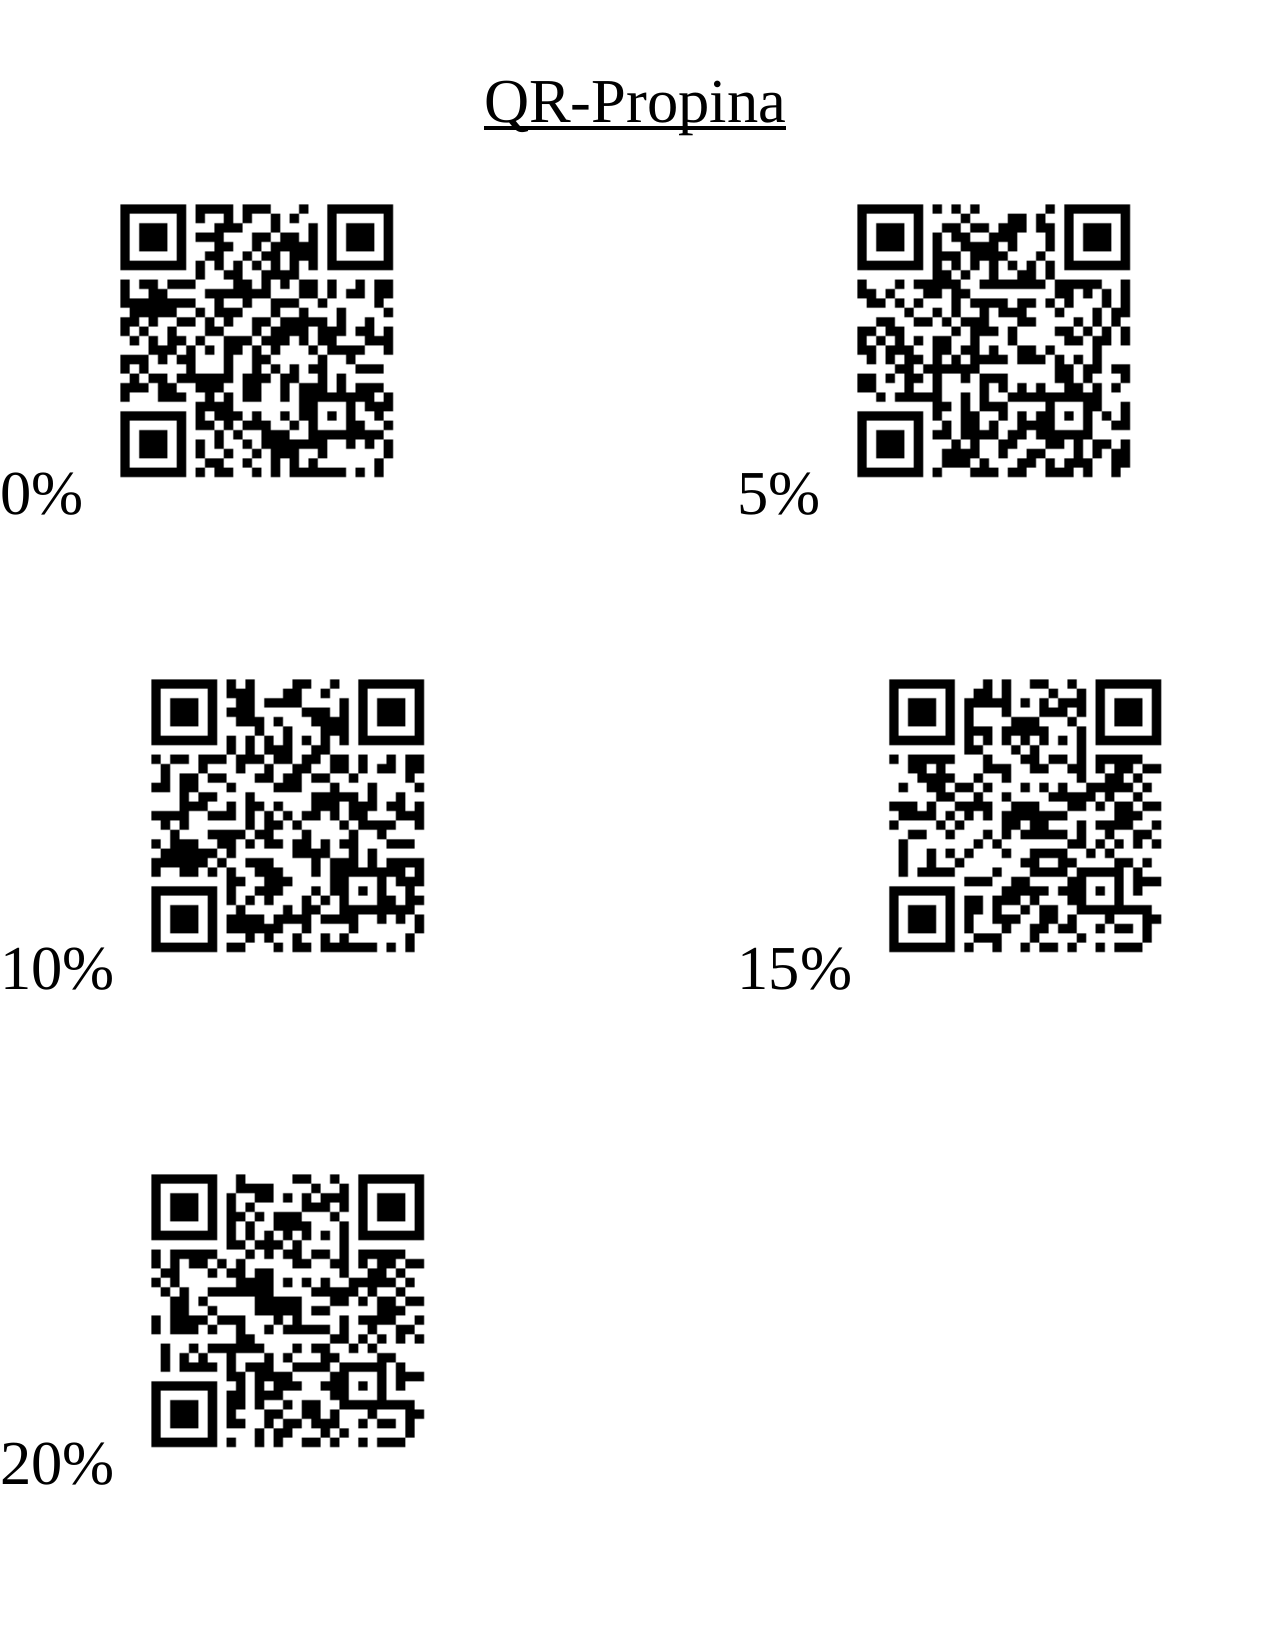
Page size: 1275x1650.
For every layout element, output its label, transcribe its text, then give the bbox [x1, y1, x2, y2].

picture [820, 167, 1168, 515]
picture [114, 1137, 462, 1485]
picture [852, 642, 1199, 990]
picture [114, 642, 462, 990]
text QR-Propina [0, 64, 1270, 136]
picture [83, 167, 431, 515]
